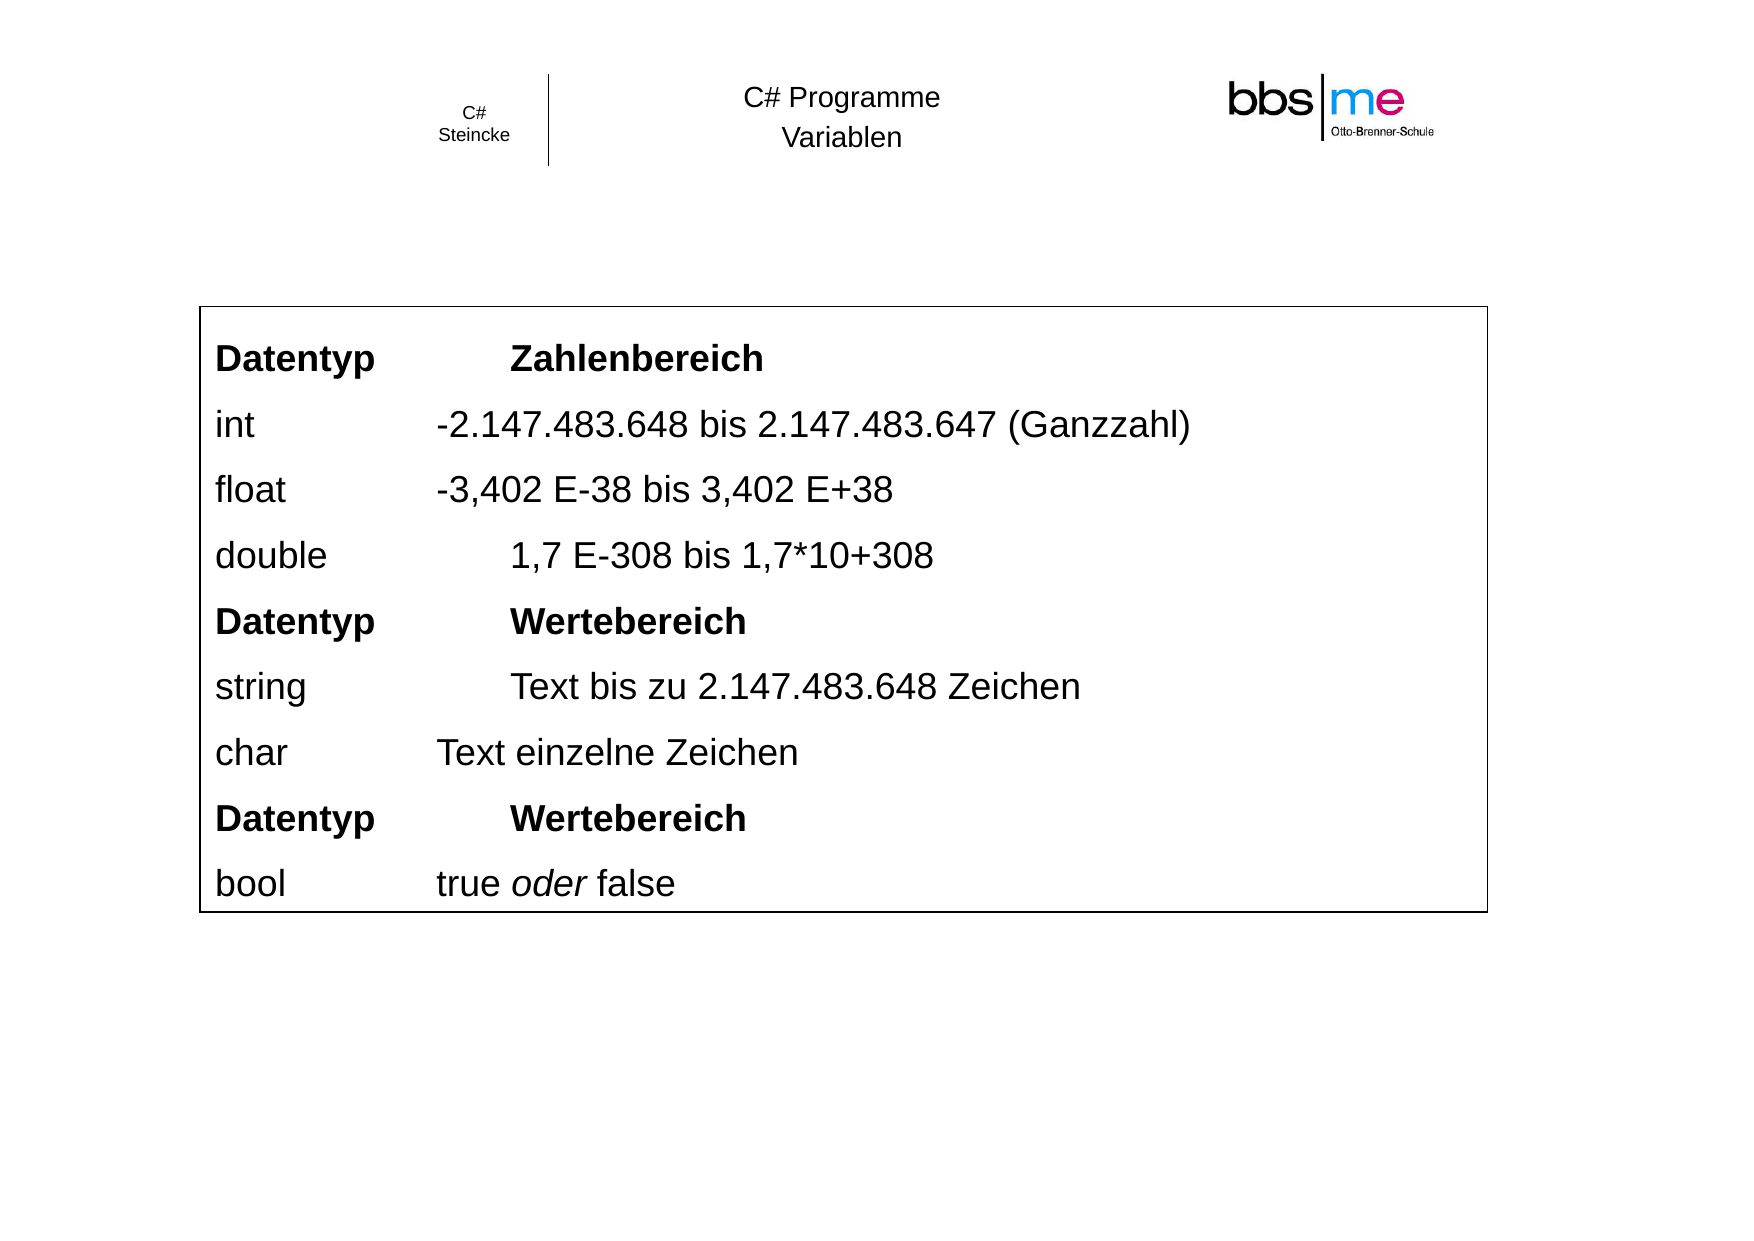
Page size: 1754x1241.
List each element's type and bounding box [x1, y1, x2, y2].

picture [1229, 73, 1434, 141]
